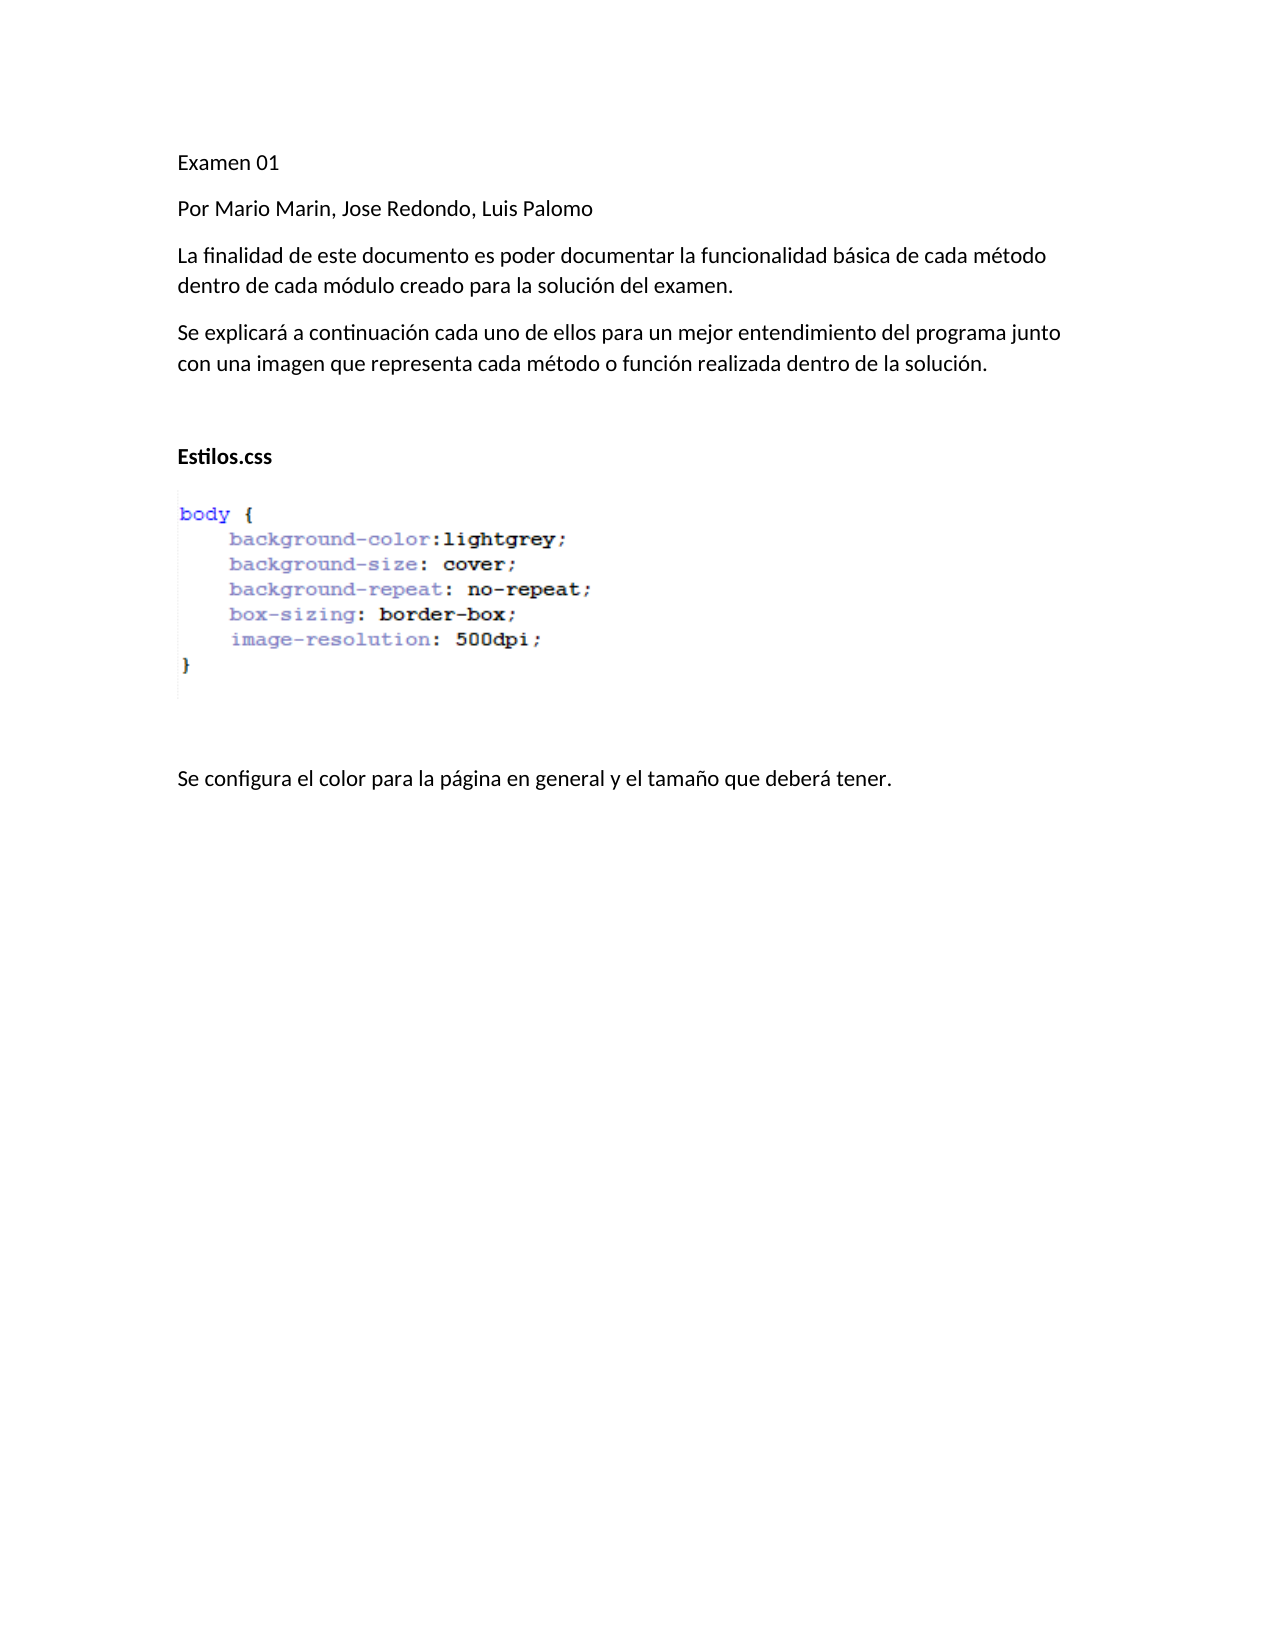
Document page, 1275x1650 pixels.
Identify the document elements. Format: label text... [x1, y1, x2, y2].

text Por Mario Marin, Jose Redondo, Luis Palomo [177, 194, 1098, 222]
picture [177, 489, 612, 699]
text Examen 01 [177, 148, 1098, 176]
text Se configura el color para la página en general y el tamaño que deberá tener. [177, 764, 1098, 792]
text Se explicará a continuación cada uno de ellos para un mejor entendimiento del programa junto con una imagen que representa cada método o función realizada dentro de la solución. [177, 318, 1098, 377]
text Estilos.css [177, 442, 1098, 470]
text La finalidad de este documento es poder documentar la funcionalidad básica de cada método dentro de cada módulo creado para la solución del examen. [177, 241, 1098, 299]
